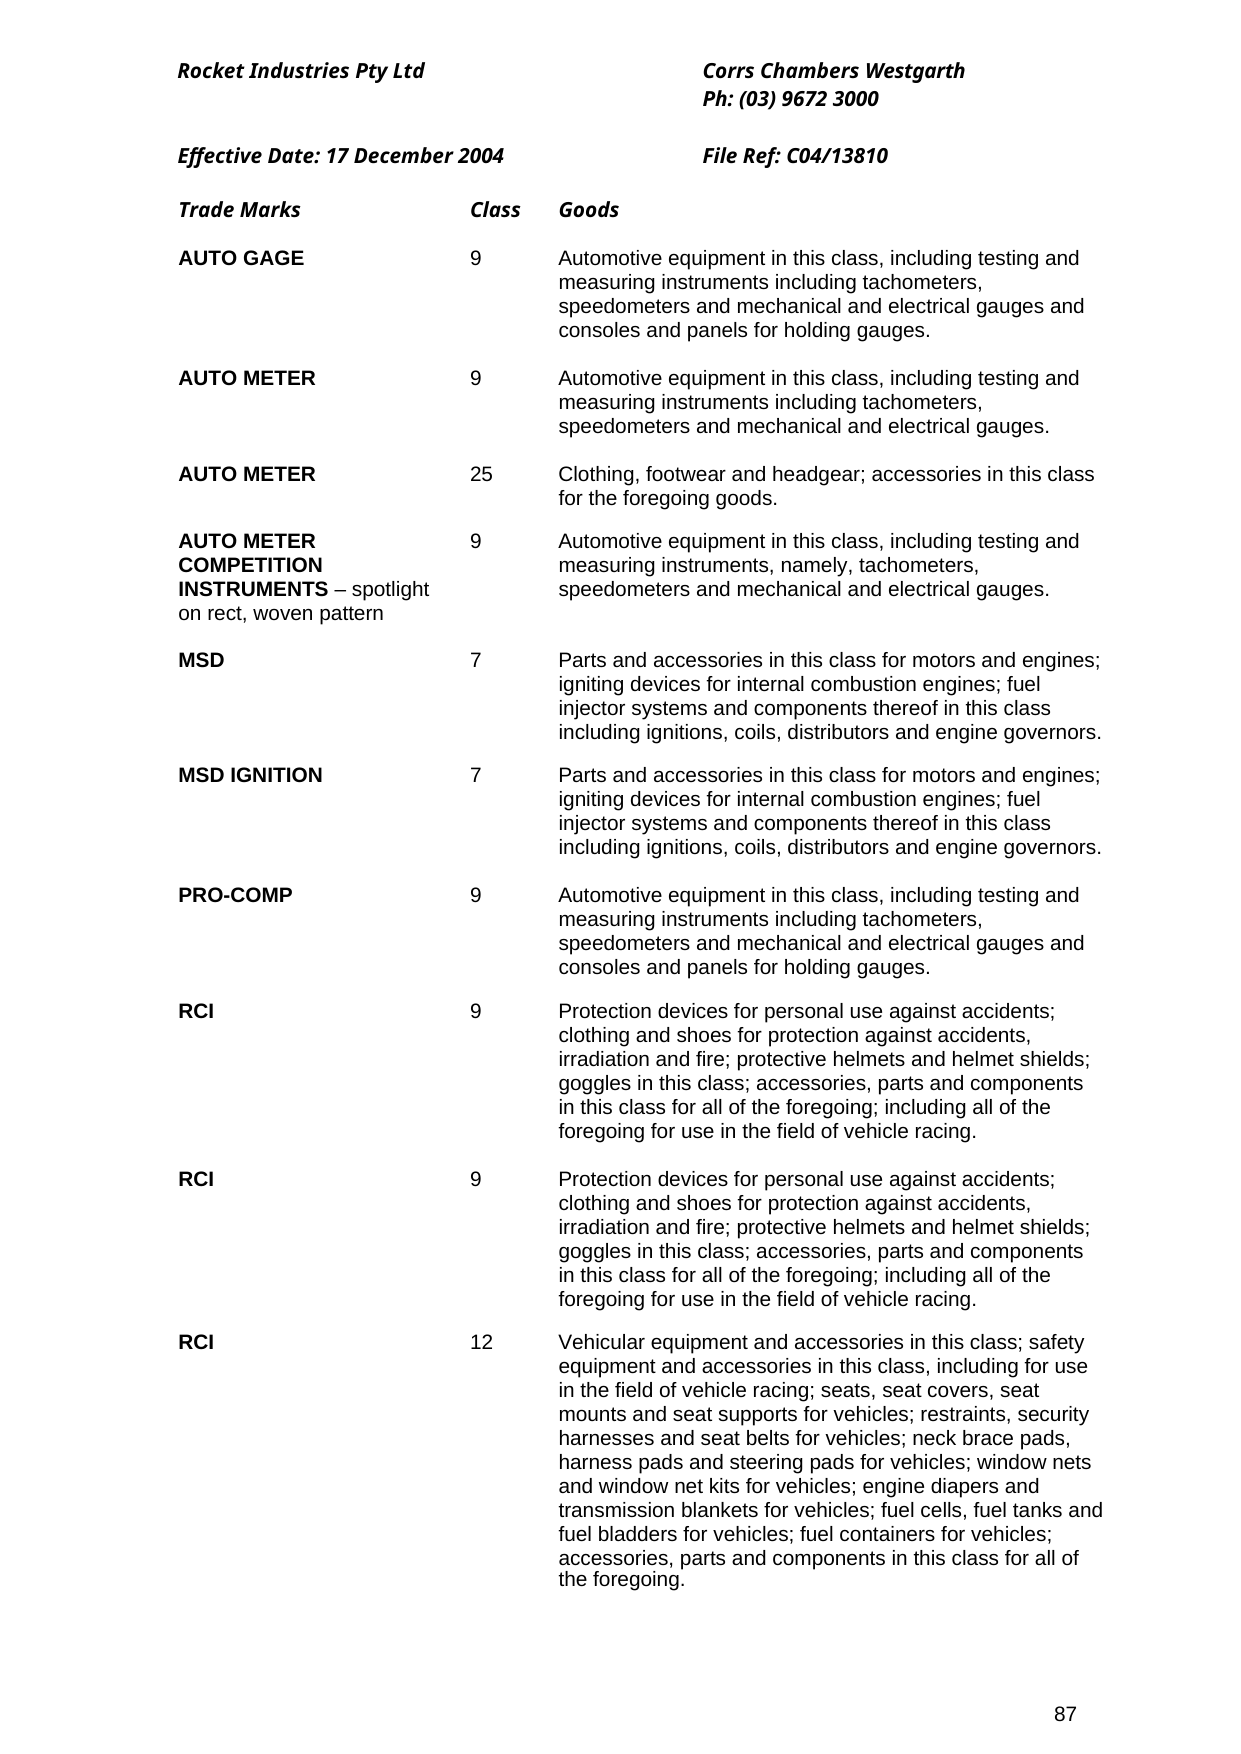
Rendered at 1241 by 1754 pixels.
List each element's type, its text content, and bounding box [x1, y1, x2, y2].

table_cell Automotive equipment in this class, including testing and measuring instruments including tachometers, speedometers and mechanical and electrical gauges. [542, 354, 1125, 450]
table_cell 9 [450, 871, 542, 989]
table_cell Protection devices for personal use against accidents; clothing and shoes for protection against accidents, irradiation and fire; protective helmets and helmet shields; goggles in this class; accessories, parts and components in this class for all of the foregoing; including all of the foregoing for use in the field of vehicle racing. [542, 989, 1125, 1155]
text Rocket Industries Pty Ltd Corrs Chambers Westgarth Ph: (03) 9672 3000 [177, 56, 974, 113]
table_cell 7 [450, 754, 542, 871]
table_cell AUTO METER COMPETITION INSTRUMENTS – spotlight on rect, woven pattern [157, 519, 450, 637]
table_cell AUTO METER [157, 450, 450, 519]
table_cell AUTO GAGE [157, 235, 450, 354]
table_header Trade Marks [157, 199, 450, 234]
table_cell Automotive equipment in this class, including testing and measuring instruments, namely, tachometers, speedometers and mechanical and electrical gauges. [542, 519, 1125, 637]
table_cell MSD [157, 637, 450, 754]
table_cell Parts and accessories in this class for motors and engines; igniting devices for internal combustion engines; fuel injector systems and components thereof in this class including ignitions, coils, distributors and engine governors. [542, 754, 1125, 871]
table_cell Automotive equipment in this class, including testing and measuring instruments including tachometers, speedometers and mechanical and electrical gauges and consoles and panels for holding gauges. [542, 235, 1125, 354]
table_header Class [450, 199, 542, 234]
table_cell RCI [157, 1320, 450, 1593]
table_cell 9 [450, 519, 542, 637]
table_cell RCI [157, 989, 450, 1155]
table_header Goods [542, 199, 1125, 234]
table_cell MSD IGNITION [157, 754, 450, 871]
table_cell AUTO METER [157, 354, 450, 450]
table_cell 9 [450, 989, 542, 1155]
table_cell 9 [450, 1155, 542, 1320]
table_cell 25 [450, 450, 542, 519]
table_cell 9 [450, 354, 542, 450]
text Effective Date: 17 December 2004 File Ref: C04/13810 [177, 141, 1240, 170]
table_cell Protection devices for personal use against accidents; clothing and shoes for protection against accidents, irradiation and fire; protective helmets and helmet shields; goggles in this class; accessories, parts and components in this class for all of the foregoing; including all of the foregoing for use in the field of vehicle racing. [542, 1155, 1125, 1320]
table_cell Clothing, footwear and headgear; accessories in this class for the foregoing goods. [542, 450, 1125, 519]
table_cell 12 [450, 1320, 542, 1593]
table_cell RCI [157, 1155, 450, 1320]
table_cell Parts and accessories in this class for motors and engines; igniting devices for internal combustion engines; fuel injector systems and components thereof in this class including ignitions, coils, distributors and engine governors. [542, 637, 1125, 754]
table_cell 7 [450, 637, 542, 754]
table_cell 9 [450, 235, 542, 354]
table_cell PRO-COMP [157, 871, 450, 989]
table_cell Vehicular equipment and accessories in this class; safety equipment and accessories in this class, including for use in the field of vehicle racing; seats, seat covers, seat mounts and seat supports for vehicles; restraints, security harnesses and seat belts for vehicles; neck brace pads, harness pads and steering pads for vehicles; window nets and window net kits for vehicles; engine diapers and transmission blankets for vehicles; fuel cells, fuel tanks and fuel bladders for vehicles; fuel containers for vehicles; accessories, parts and components in this class for all of the foregoing. [542, 1320, 1125, 1593]
table_cell Automotive equipment in this class, including testing and measuring instruments including tachometers, speedometers and mechanical and electrical gauges and consoles and panels for holding gauges. [542, 871, 1125, 989]
